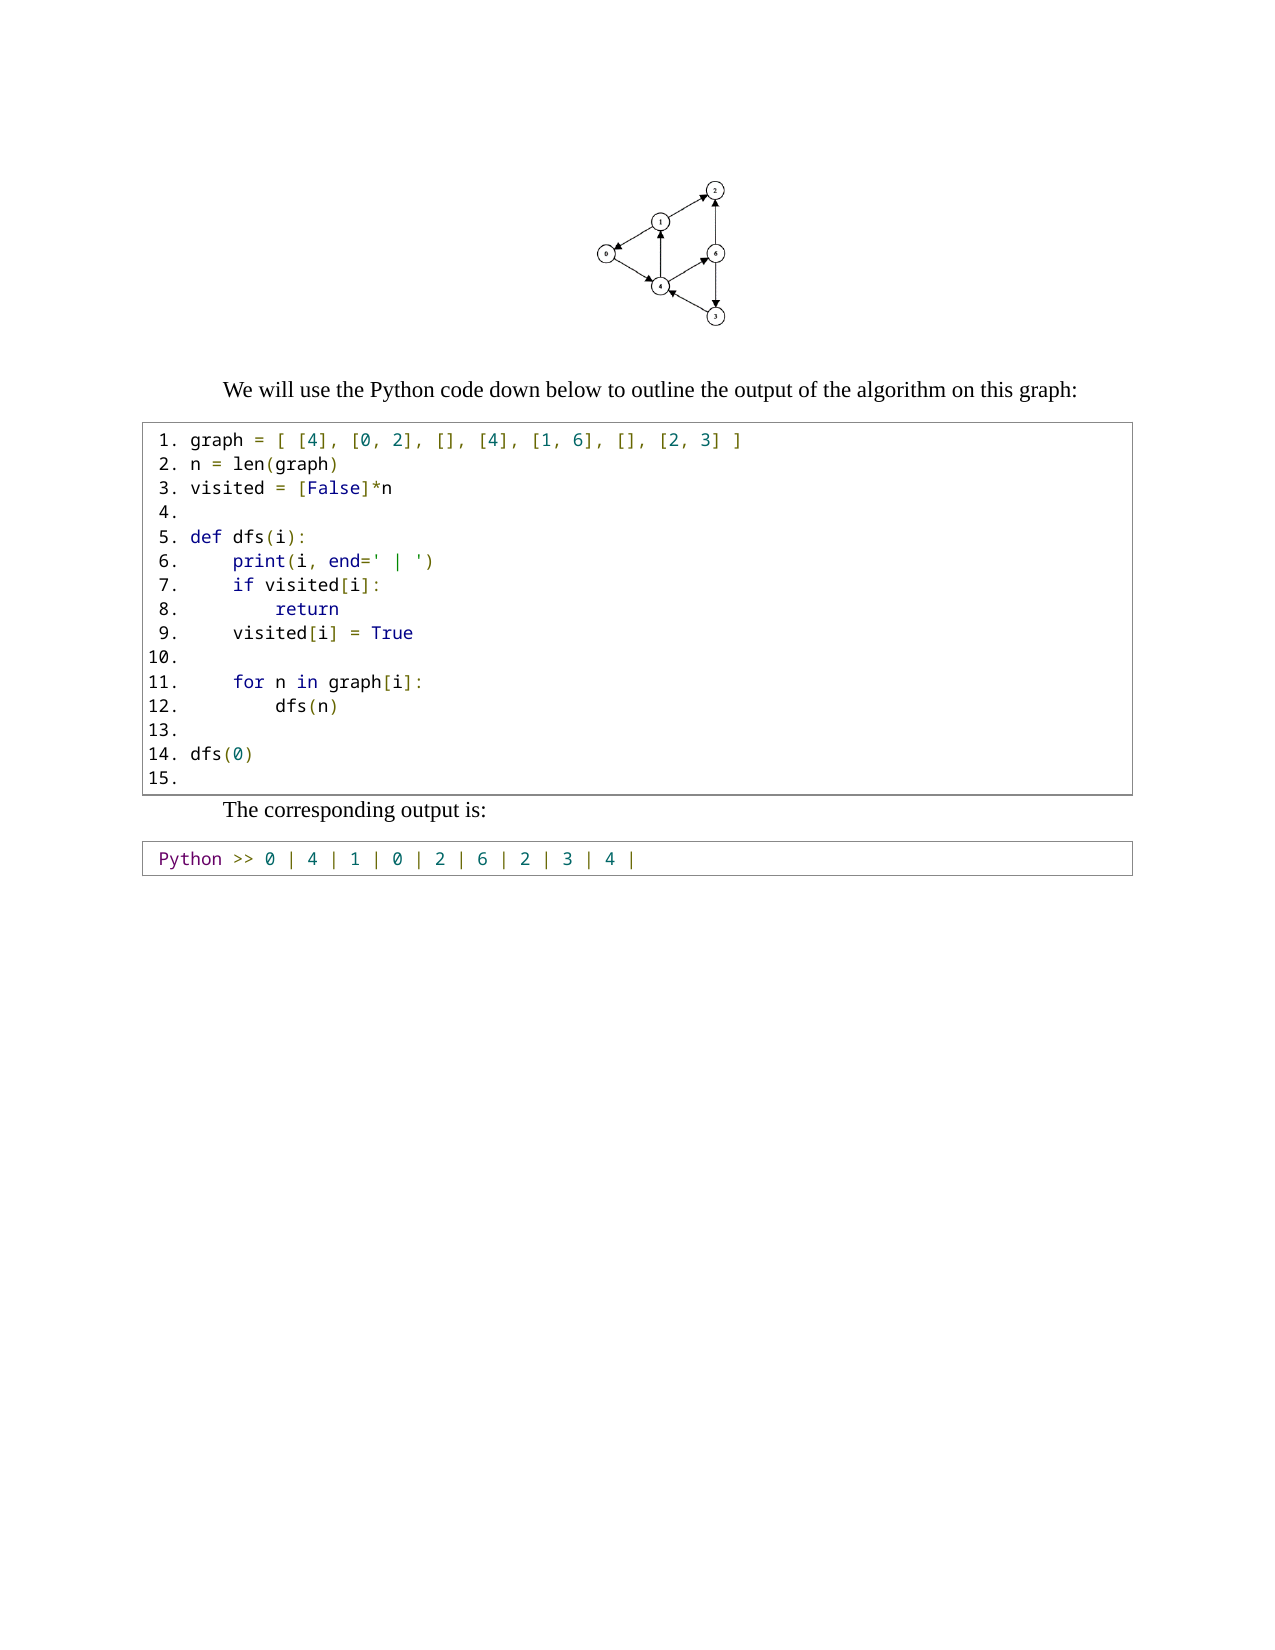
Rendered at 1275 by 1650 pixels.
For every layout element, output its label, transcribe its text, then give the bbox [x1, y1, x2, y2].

text 9. visited[i] = True [148, 621, 1127, 645]
text 2. n = len(graph) [148, 452, 1127, 476]
text We will use the Python code down below to outline the output of the algorithm on this graph: [148, 377, 1127, 403]
text 1. graph = [ [4], [0, 2], [], [4], [1, 6], [], [2, 3] ] [143, 423, 1132, 452]
text 5. def dfs(i): [148, 524, 1127, 548]
text The corresponding output is: [148, 796, 1127, 822]
text 10. [148, 645, 1127, 669]
text 14. dfs(0) [148, 742, 1127, 760]
text 4. [148, 500, 1127, 524]
text 12. dfs(n) [148, 693, 1127, 717]
text 6. print(i, end=' | ') [148, 548, 1127, 572]
text 8. return [148, 597, 1127, 621]
text 11. for n in graph[i]: [148, 669, 1127, 693]
text 13. [148, 717, 1127, 742]
text Python >> 0 | 4 | 1 | 0 | 2 | 6 | 2 | 3 | 4 | [143, 842, 1132, 875]
text 3. visited = [False]*n [148, 476, 1127, 500]
text 15. [143, 760, 1132, 794]
picture [570, 147, 780, 358]
text 7. if visited[i]: [148, 572, 1127, 597]
